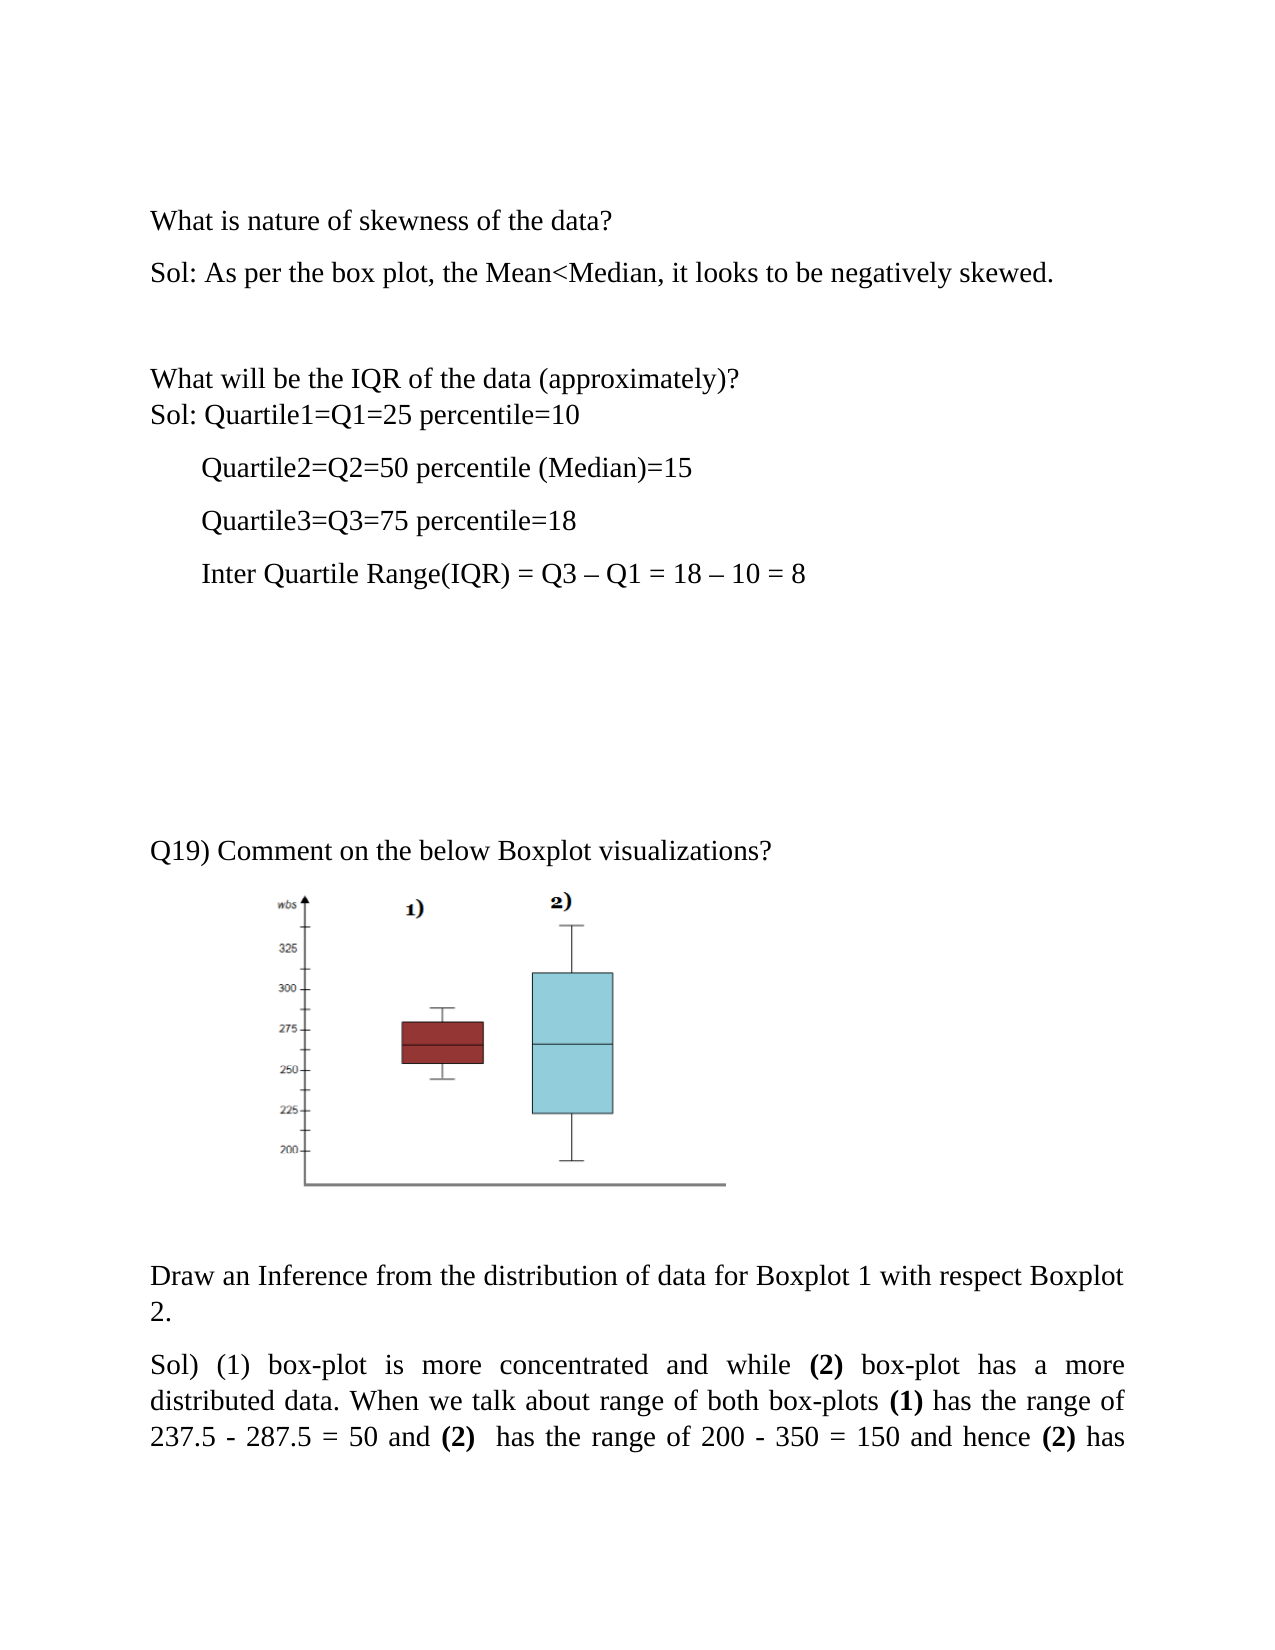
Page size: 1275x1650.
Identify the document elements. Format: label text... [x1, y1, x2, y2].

picture [150, 885, 729, 1239]
text What will be the IQR of the data (approximately)? Sol: Quartile1=Q1=25 percentile=10 [150, 361, 1125, 431]
text What is nature of skewness of the data? [150, 203, 1125, 236]
text Sol: As per the box plot, the Mean<Median, it looks to be negatively skewed. [150, 256, 1125, 289]
text Quartile3=Q3=75 percentile=18 [150, 503, 1125, 537]
text Q19) Comment on the below Boxplot visualizations? [150, 833, 1125, 867]
text Quartile2=Q2=50 percentile (Median)=15 [150, 450, 1125, 484]
text Inter Quartile Range(IQR) = Q3 – Q1 = 18 – 10 = 8 [150, 556, 1125, 589]
text Draw an Inference from the distribution of data for Boxplot 1 with respect Boxplot 2. [150, 1258, 1125, 1328]
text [150, 1347, 1125, 1453]
